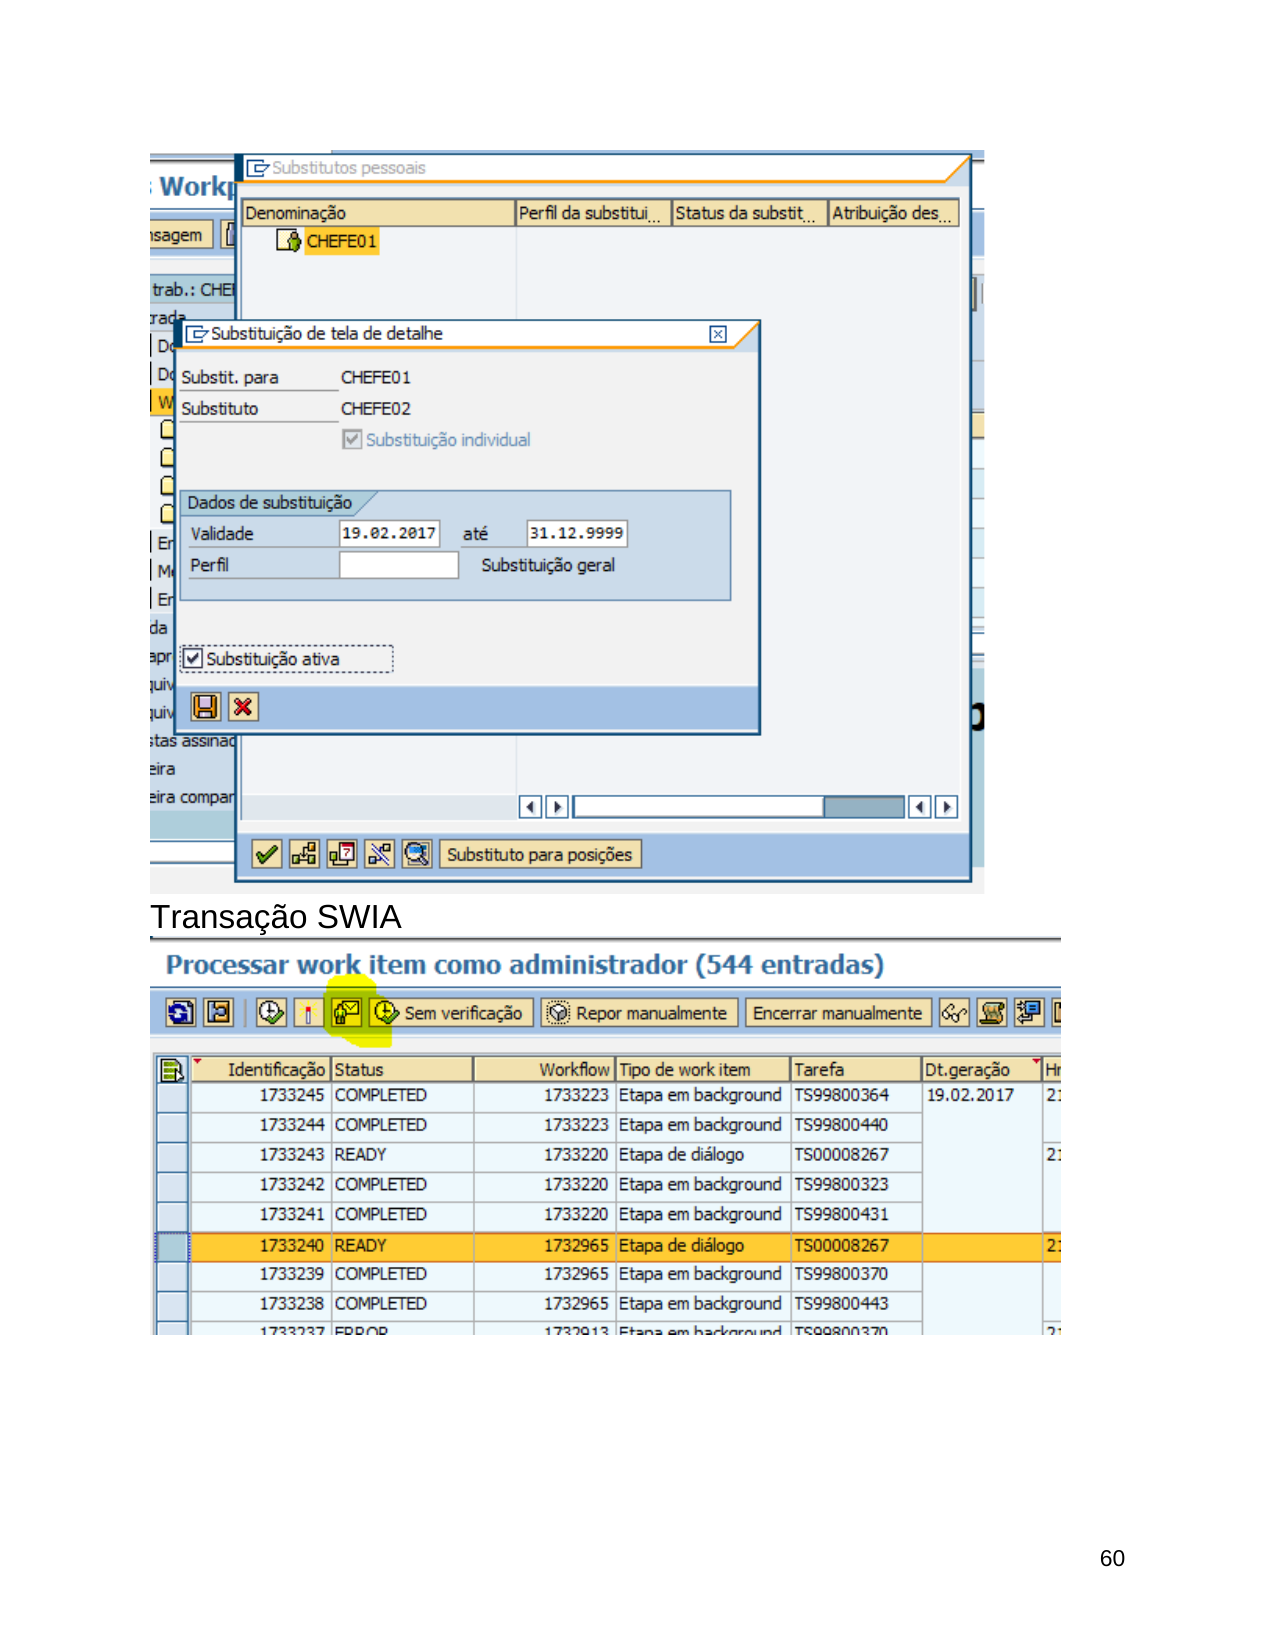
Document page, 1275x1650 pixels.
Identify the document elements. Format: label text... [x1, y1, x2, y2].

picture [150, 936, 1061, 1335]
subtitle Transação SWIA [150, 898, 1125, 936]
picture [150, 150, 985, 894]
